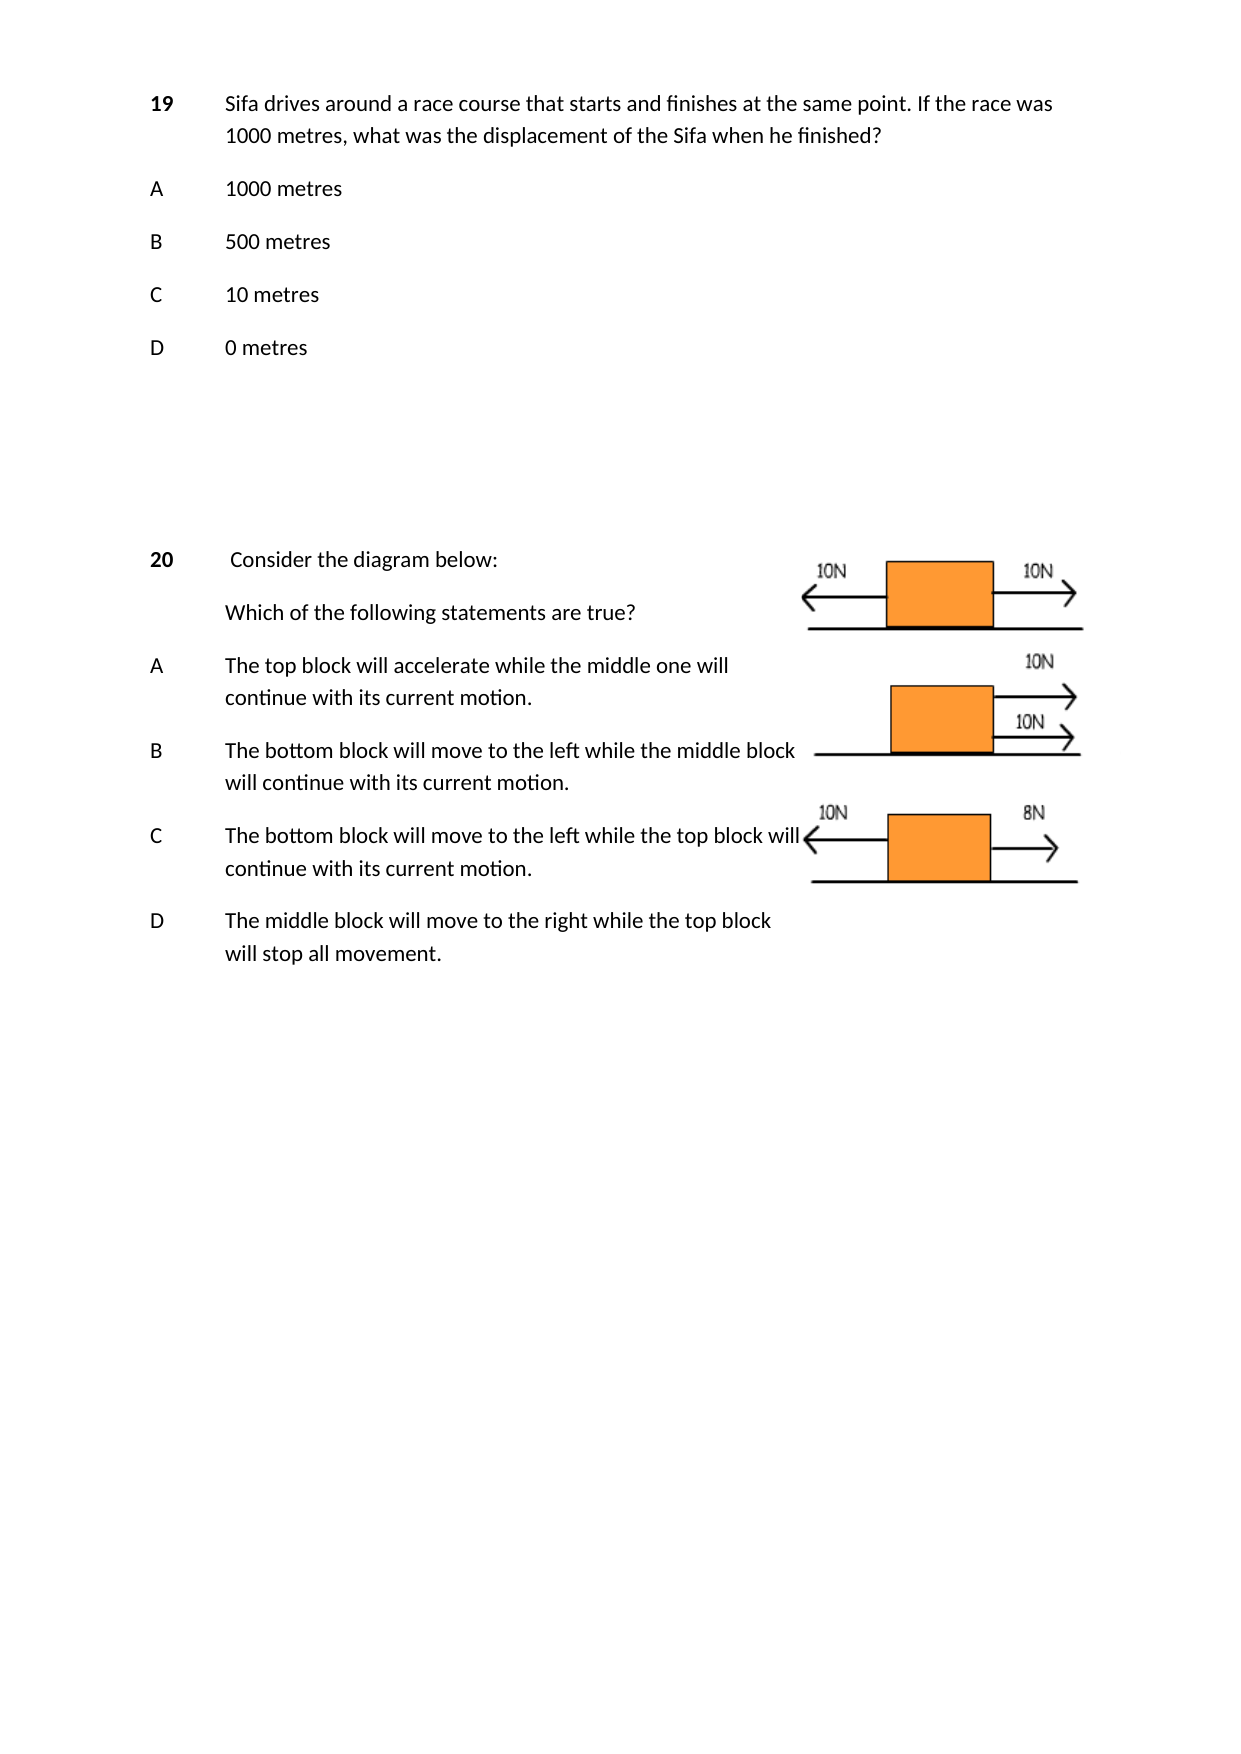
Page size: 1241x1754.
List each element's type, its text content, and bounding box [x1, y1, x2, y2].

text 19 Sifa drives around a race course that starts and finishes at the same point. If the race was 1000 metres, what was the displacement of the Sifa when he finished? [150, 89, 1090, 149]
text B The bottom block will move to the left while the middle block will continue with its current motion. [150, 736, 801, 796]
text D 0 metres [150, 333, 1090, 361]
text C 10 metres [150, 280, 1090, 308]
text D The middle block will move to the right while the top block will stop all movement. [150, 907, 1090, 967]
text 20 Consider the diagram below: [150, 545, 1090, 573]
text Which of the following statements are true? [150, 598, 801, 626]
text C The bottom block will move to the left while the top block will continue with its current motion. [150, 821, 801, 882]
text A The top block will accelerate while the middle one will continue with its current motion. [150, 651, 801, 711]
text A 1000 metres [150, 174, 1090, 202]
picture [801, 551, 1121, 921]
text B 500 metres [150, 227, 1090, 255]
